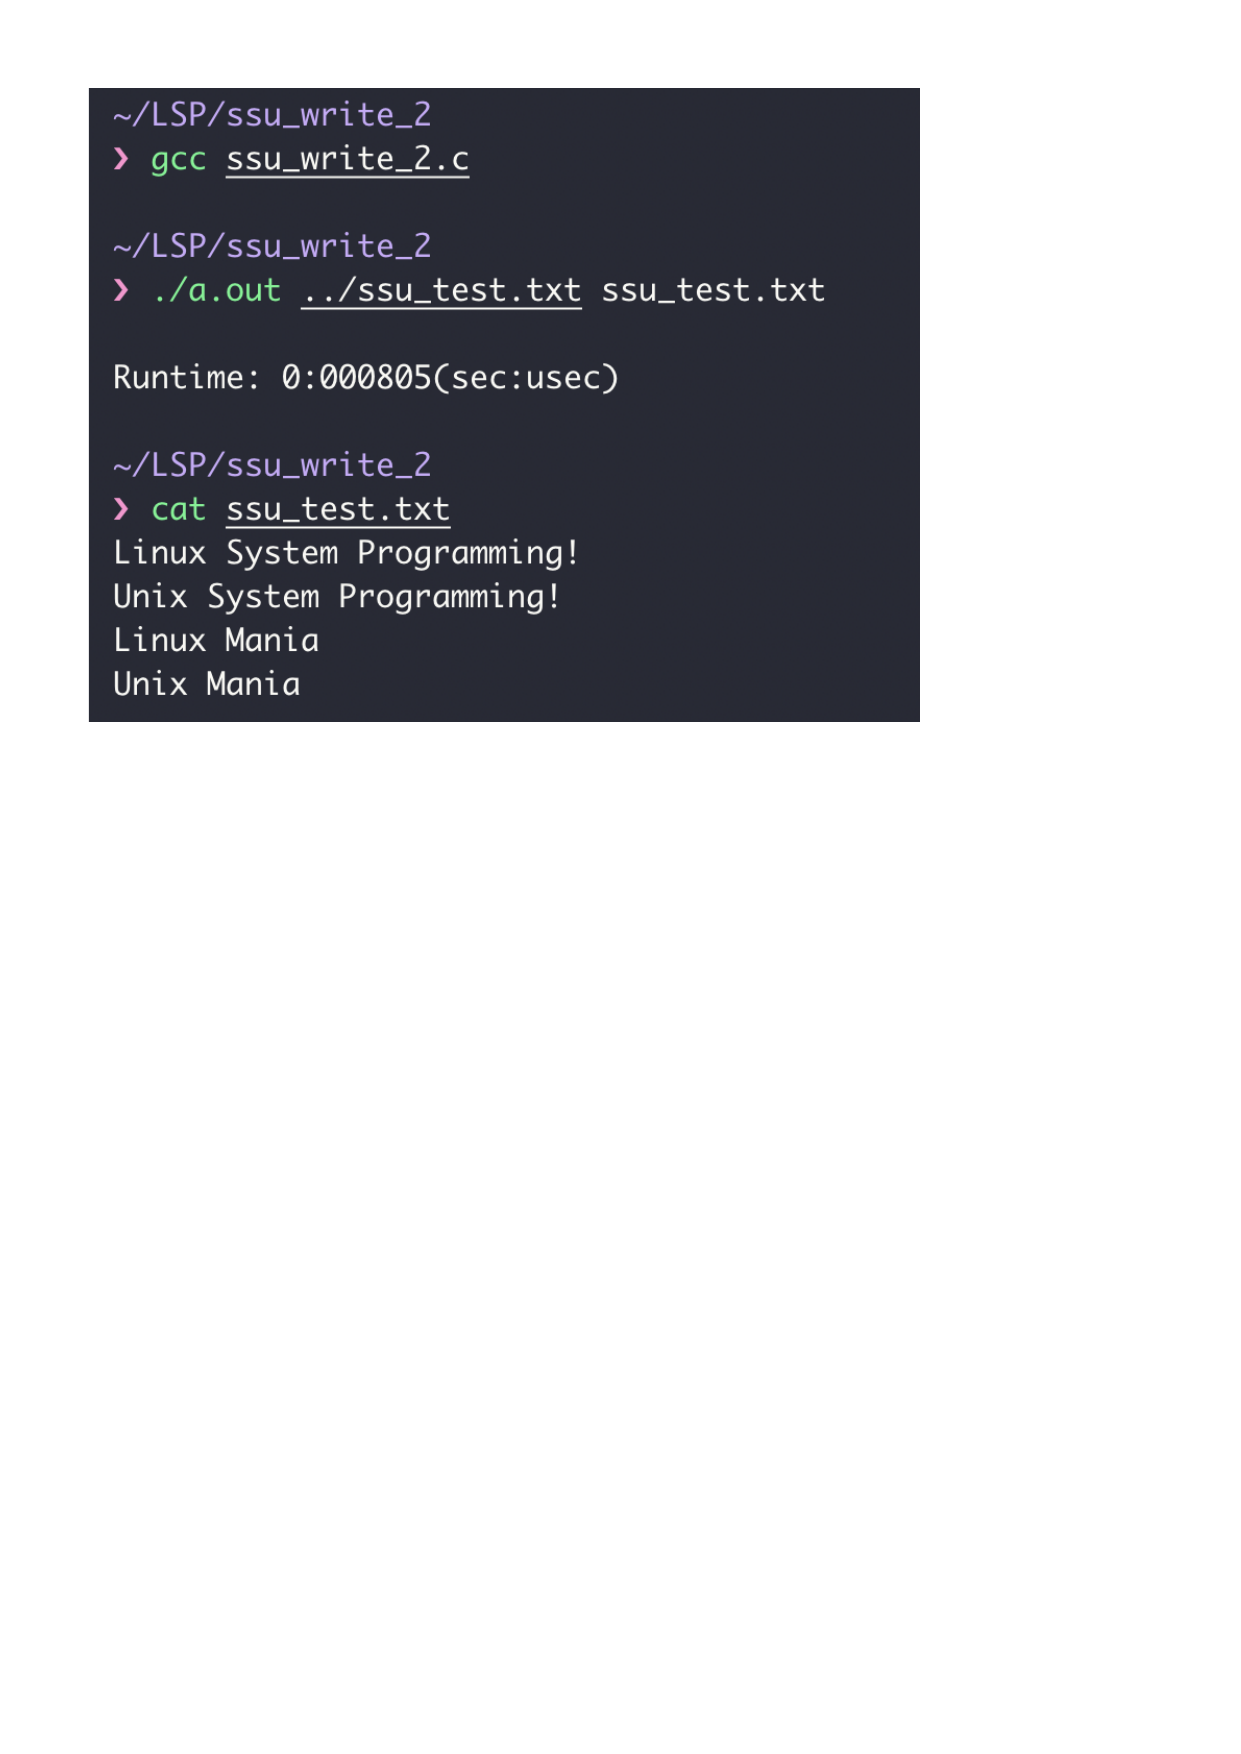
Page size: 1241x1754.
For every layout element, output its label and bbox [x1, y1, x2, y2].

picture [88, 88, 920, 722]
